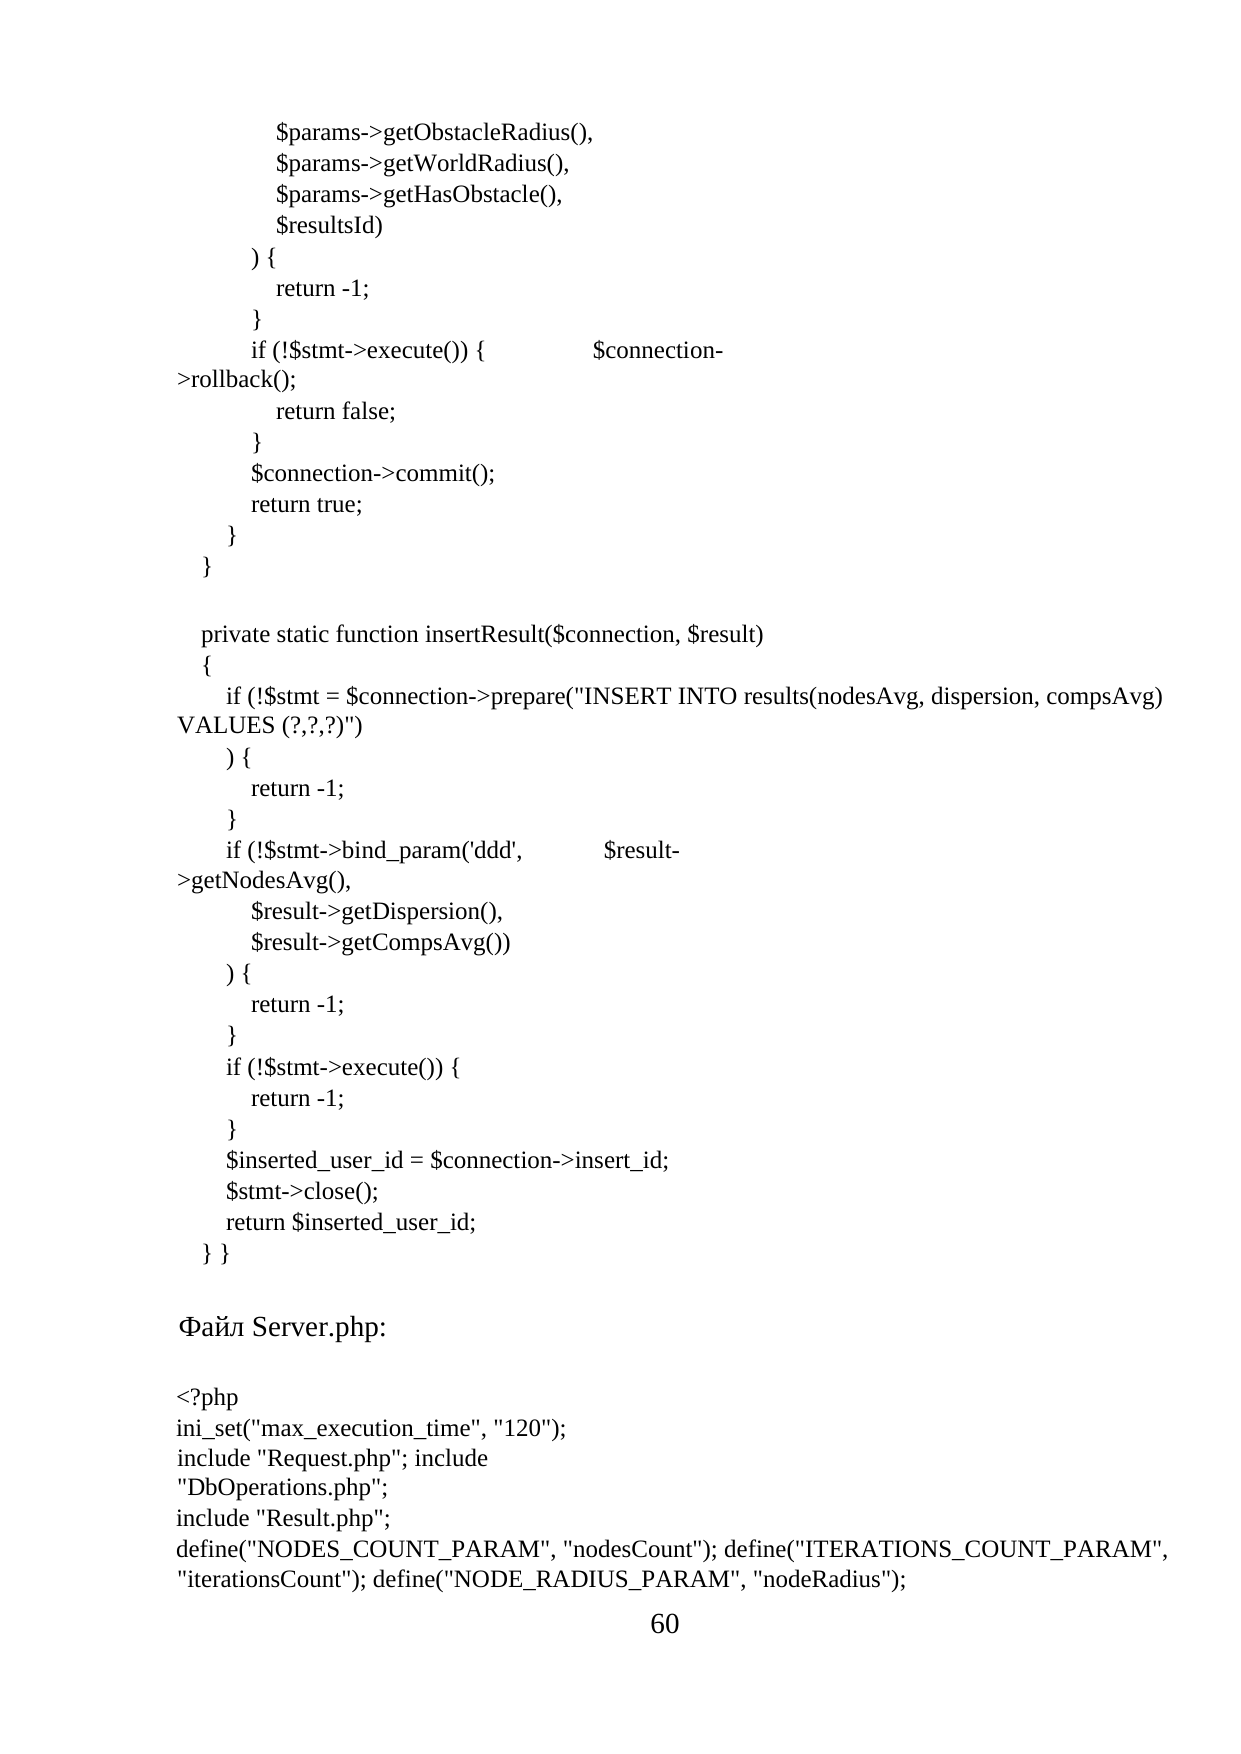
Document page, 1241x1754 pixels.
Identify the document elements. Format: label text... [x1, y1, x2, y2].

text if (!$stmt = $connection->prepare("INSERT INTO results(nodesAvg, dispersion, compsAvg) VALUES (?,?,?)") [176, 681, 1172, 739]
text Файл Server.php: [178, 1309, 1153, 1343]
text } [176, 304, 1172, 333]
text if (!$stmt->execute()) { $connection->rollback(); [176, 335, 744, 393]
text } [176, 551, 1172, 580]
text $params->getWorldRadius(), [176, 148, 1172, 177]
text return -1; [176, 989, 1172, 1018]
text ) { [176, 242, 1172, 270]
text $result->getDispersion(), [176, 896, 1172, 925]
text } } [176, 1238, 232, 1267]
text ) { [176, 742, 1172, 771]
text if (!$stmt->bind_param('ddd', $result->getNodesAvg(), [176, 835, 781, 893]
text return -1; [176, 1083, 1172, 1112]
text $inserted_user_id = $connection->insert_id; [176, 1145, 1172, 1174]
text $connection->commit(); [176, 458, 1172, 487]
text $stmt->close(); [176, 1176, 1172, 1205]
text include "Result.php"; [176, 1503, 1172, 1532]
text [176, 1534, 1172, 1593]
text { [176, 650, 1172, 679]
text } [176, 520, 1172, 549]
text return true; [176, 489, 1172, 518]
text } [176, 1114, 1172, 1143]
text return false; [176, 396, 1172, 424]
text $params->getHasObstacle(), [176, 179, 1172, 208]
text } [176, 1021, 1172, 1049]
text ini_set("max_execution_time", "120"); include "Request.php"; include "DbOperations.php"; [176, 1413, 568, 1501]
text return $inserted_user_id; [176, 1207, 1172, 1236]
text return -1; [176, 773, 1172, 802]
text <?php [176, 1382, 1172, 1411]
text $params->getObstacleRadius(), [176, 117, 1172, 146]
text } [176, 427, 1172, 456]
text } [176, 804, 1172, 833]
text ) { [176, 958, 1172, 987]
text if (!$stmt->execute()) { [176, 1052, 1172, 1080]
text private static function insertResult($connection, $result) [176, 619, 1172, 647]
text $result->getCompsAvg()) [176, 927, 1172, 956]
text $resultsId) [176, 210, 1172, 239]
text return -1; [176, 273, 1172, 301]
